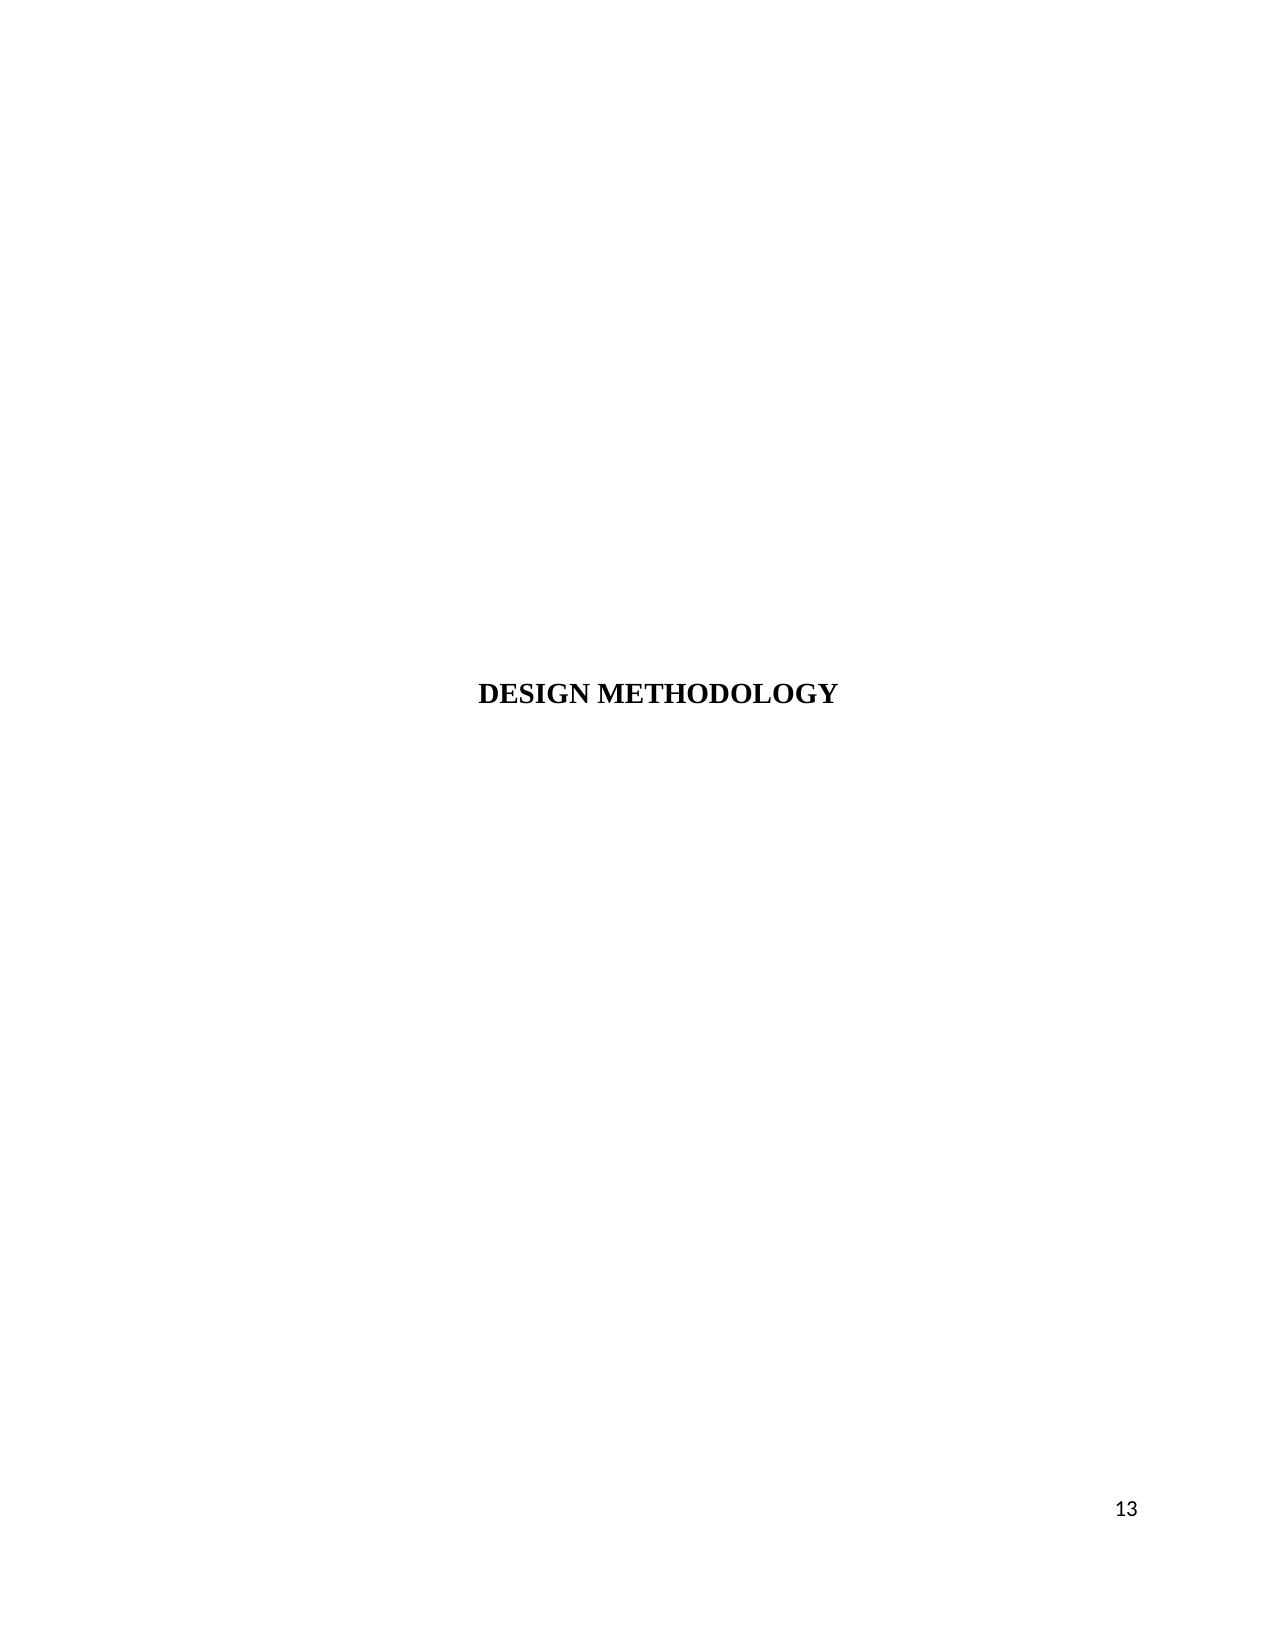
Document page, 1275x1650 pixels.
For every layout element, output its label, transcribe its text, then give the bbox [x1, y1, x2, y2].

subtitle DESIGN METHODOLOGY [179, 676, 1137, 709]
